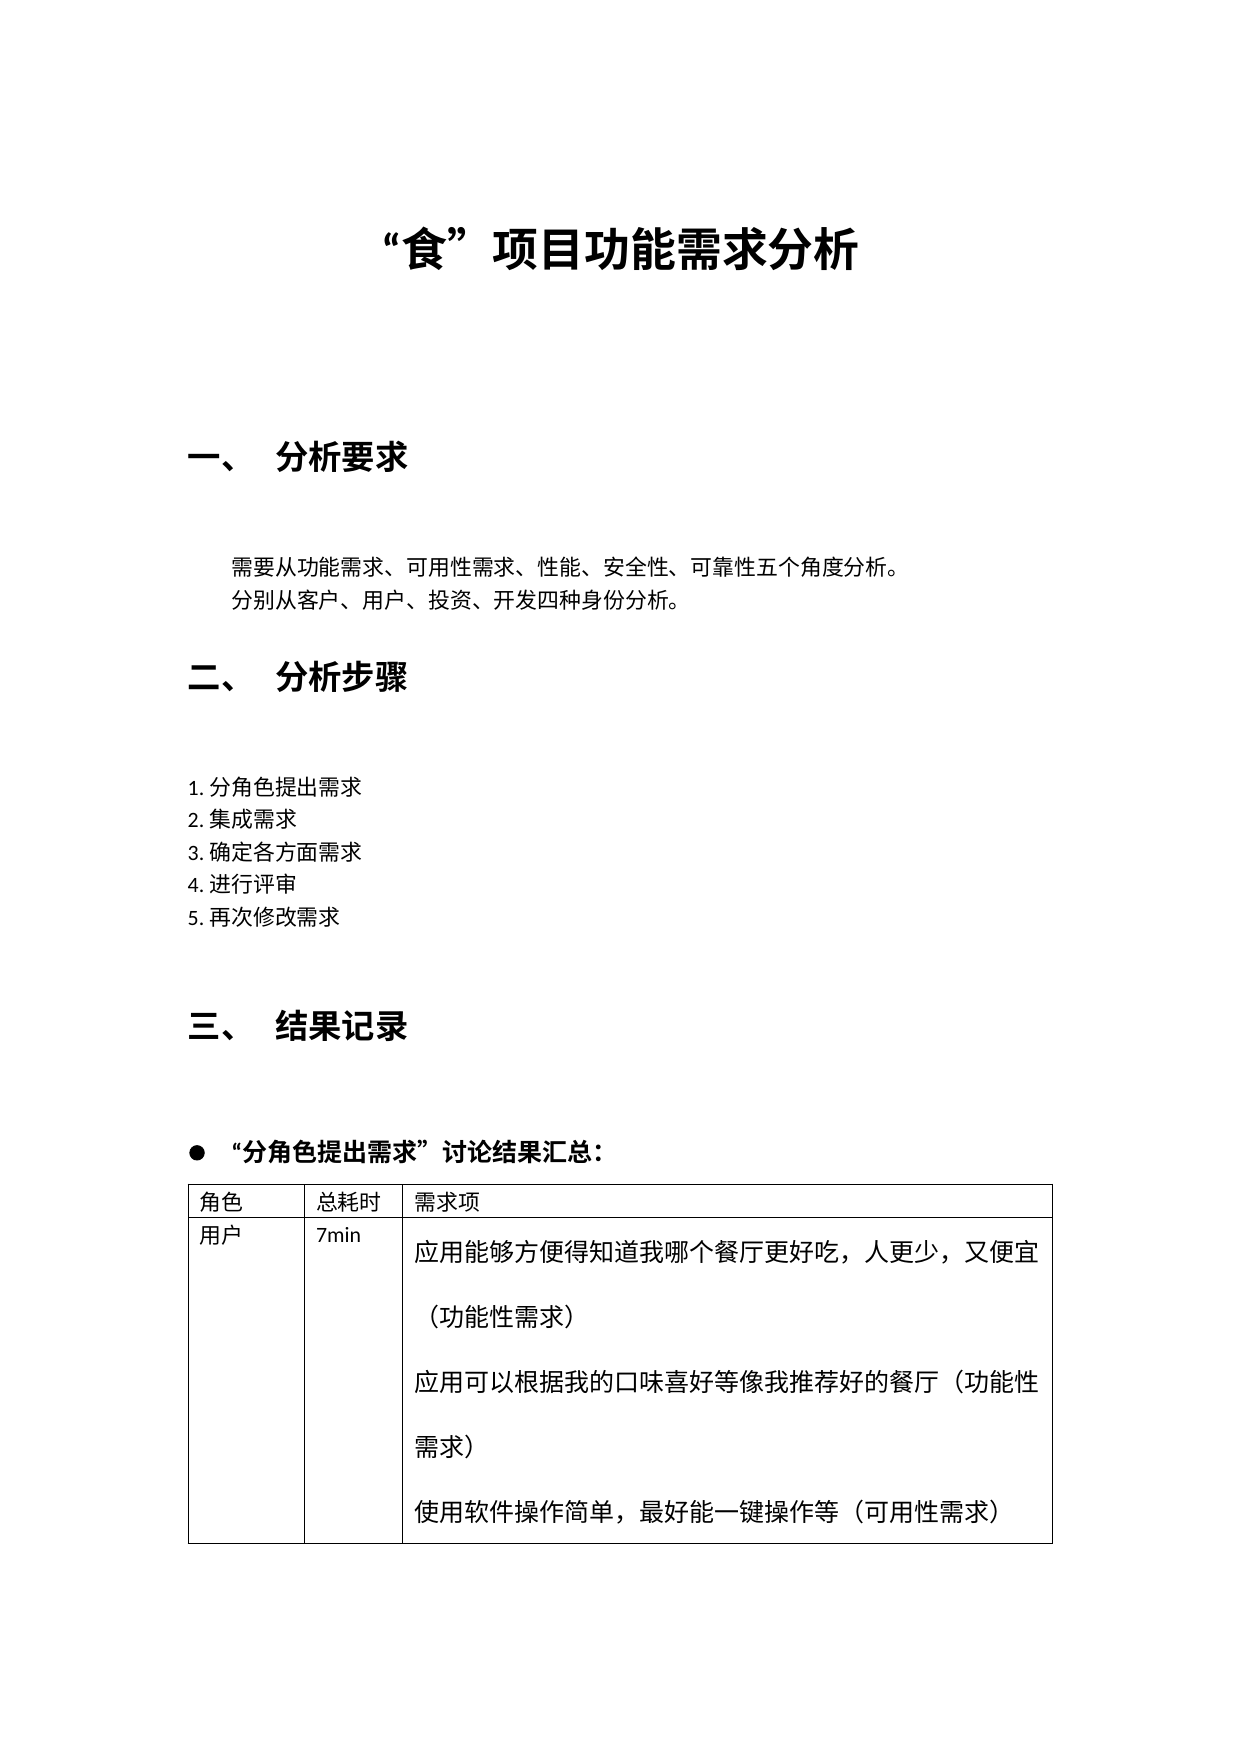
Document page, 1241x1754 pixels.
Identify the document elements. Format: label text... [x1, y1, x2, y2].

text 3. 确定各方面需求 [187, 834, 1053, 867]
table_header 角色 [189, 1185, 304, 1217]
table_header 总耗时 [305, 1185, 402, 1217]
text 1. 分角色提出需求 [187, 769, 1053, 802]
subtitle “食”项目功能需求分析 [187, 197, 1053, 295]
text 4. 进行评审 [187, 867, 1053, 899]
table_header 需求项 [403, 1185, 1052, 1217]
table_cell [403, 1218, 1052, 1543]
table_cell 用户 [189, 1218, 304, 1543]
list “分角色提出需求”讨论结果汇总： [187, 1118, 1053, 1183]
text 5. 再次修改需求 [187, 899, 1053, 932]
subtitle 分析步骤 [187, 642, 1053, 707]
subtitle 结果记录 [187, 991, 1053, 1056]
text 需要从功能需求、可用性需求、性能、安全性、可靠性五个角度分析。 [231, 550, 1053, 582]
text 分别从客户、用户、投资、开发四种身份分析。 [231, 582, 1053, 615]
text 2. 集成需求 [187, 802, 1053, 834]
table_cell 7min [305, 1218, 402, 1543]
subtitle 分析要求 [187, 423, 1053, 488]
